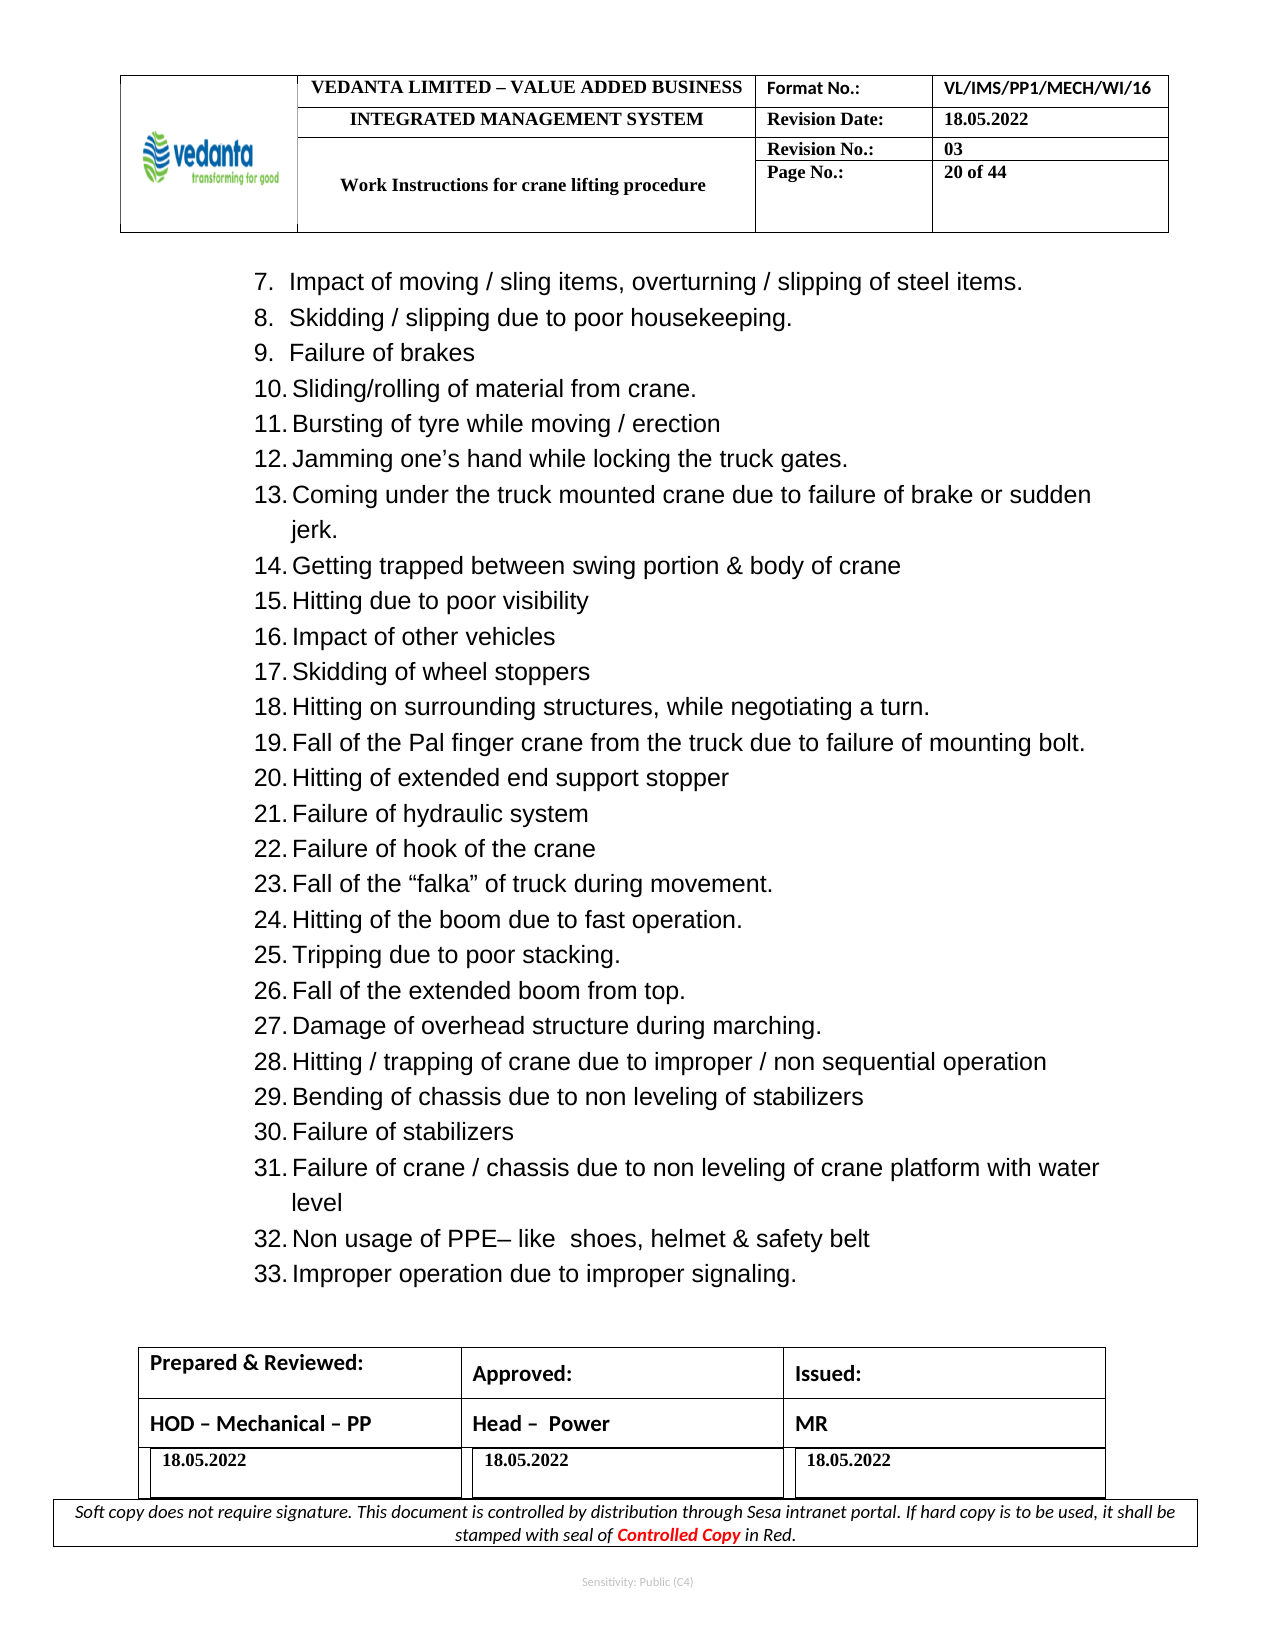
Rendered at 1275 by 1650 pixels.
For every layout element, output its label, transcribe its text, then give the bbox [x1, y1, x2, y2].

text 26. Fall of the extended boom from top. [253, 969, 1125, 1004]
text 10. Sliding/rolling of material from crane. [253, 367, 1125, 402]
text 23. Fall of the “falka” of truck during movement. [253, 863, 1125, 898]
text 13. Coming under the truck mounted crane due to failure of brake or sudden jerk. [253, 473, 1125, 544]
text 16. Impact of other vehicles [253, 615, 1125, 650]
text 29. Bending of chassis due to non leveling of stabilizers [253, 1075, 1125, 1111]
text 25. Tripping due to poor stacking. [253, 933, 1125, 969]
text 30. Failure of stabilizers [253, 1111, 1125, 1146]
text 20. Hitting of extended end support stopper [253, 756, 1125, 792]
text 15. Hitting due to poor visibility [253, 579, 1125, 615]
text 31. Failure of crane / chassis due to non leveling of crane platform with water level [253, 1146, 1125, 1217]
text 19. Fall of the Pal finger crane from the truck due to failure of mounting bolt. [253, 721, 1125, 756]
text 17. Skidding of wheel stoppers [253, 650, 1125, 686]
text 21. Failure of hydraulic system [253, 792, 1125, 827]
text 8. Skidding / slipping due to poor housekeeping. [253, 296, 1125, 331]
text 7. Impact of moving / sling items, overturning / slipping of steel items. [253, 261, 1125, 296]
text 12. Jamming one’s hand while locking the truck gates. [253, 438, 1125, 473]
text 14. Getting trapped between swing portion & body of crane [253, 544, 1125, 579]
picture [120, 84, 298, 224]
text 32. Non usage of PPE– like shoes, helmet & safety belt [253, 1217, 1125, 1252]
text 11. Bursting of tyre while moving / erection [253, 402, 1125, 438]
text 28. Hitting / trapping of crane due to improper / non sequential operation [253, 1040, 1125, 1075]
text 18. Hitting on surrounding structures, while negotiating a turn. [253, 686, 1125, 721]
text 9. Failure of brakes [253, 331, 1125, 367]
text 33. Improper operation due to improper signaling. [253, 1252, 1125, 1288]
text 24. Hitting of the boom due to fast operation. [253, 898, 1125, 933]
text 27. Damage of overhead structure during marching. [253, 1004, 1125, 1040]
text 22. Failure of hook of the crane [253, 827, 1125, 863]
